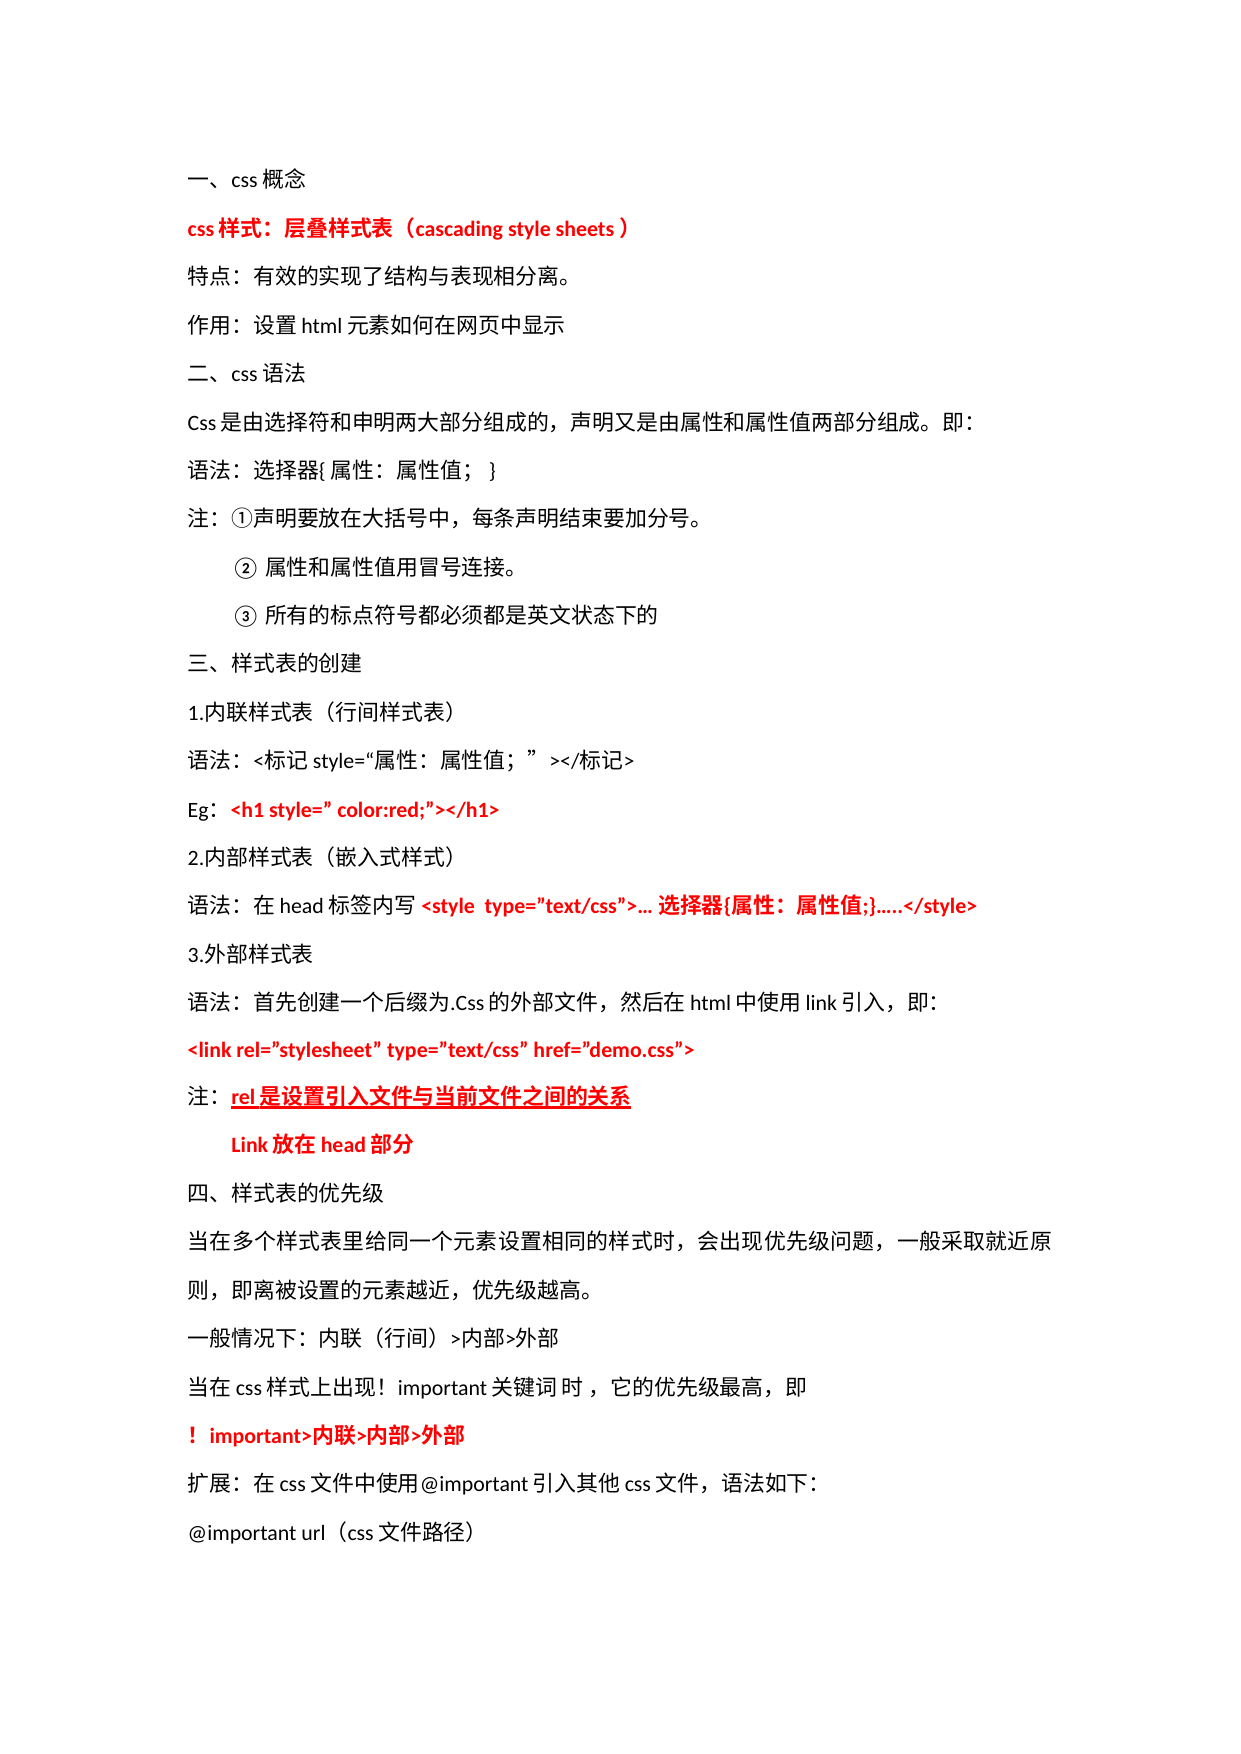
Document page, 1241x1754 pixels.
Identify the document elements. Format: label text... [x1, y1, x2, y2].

text 扩展：在css文件中使用@important引入其他css文件，语法如下： [187, 1466, 1053, 1498]
text ②属性和属性值用冒号连接。 [187, 549, 1053, 582]
text 当在css样式上出现！important关键词 时 ，它的优先级最高，即 [187, 1369, 1053, 1402]
text 语法：选择器{ 属性：属性值； } [187, 452, 1053, 485]
text 2.内部样式表（嵌入式样式） [187, 839, 1053, 872]
text 二、css语法 [187, 356, 1053, 388]
text 四、样式表的优先级 [187, 1175, 1053, 1208]
text 一、css概念 [187, 162, 1053, 194]
text Css是由选择符和申明两大部分组成的，声明又是由属性和属性值两部分组成。即： [187, 404, 1053, 437]
text 一般情况下：内联（行间）>内部>外部 [187, 1321, 1053, 1353]
text 注：①声明要放在大括号中，每条声明结束要加分号。 [187, 501, 1053, 533]
text 3.外部样式表 [187, 936, 1053, 969]
text 语法：<标记 style=“属性：属性值；”></标记> [187, 743, 1053, 775]
text Link放在head部分 [187, 1127, 1053, 1159]
text Eg：<h1 style=” color:red;”></h1> [187, 791, 1053, 824]
text 语法：在head 标签内写 <style type=”text/css”>… 选择器{属性：属性值;}…..</style> [187, 888, 1053, 920]
text ！important>内联>内部>外部 [187, 1417, 1053, 1450]
text ③所有的标点符号都必须都是英文状态下的 [187, 597, 1053, 630]
text 语法：首先创建一个后缀为.Css的外部文件，然后在html中使用link引入，即： [187, 984, 1053, 1017]
text @important url（css文件路径） [187, 1514, 1053, 1547]
text <link rel=”stylesheet” type=”text/css” href=”demo.css”> [187, 1033, 1053, 1065]
text 当在多个样式表里给同一个元素设置相同的样式时，会出现优先级问题，一般采取就近原则，即离被设置的元素越近，优先级越高。 [187, 1224, 1053, 1305]
text 特点：有效的实现了结构与表现相分离。 作用：设置html元素如何在网页中显示 [187, 259, 1053, 340]
text 三、样式表的创建 1.内联样式表（行间样式表） [187, 646, 1053, 727]
text 注：rel是设置引入文件与当前文件之间的关系 [187, 1079, 1053, 1111]
text css样式：层叠样式表（cascading style sheets ） [187, 210, 1053, 243]
